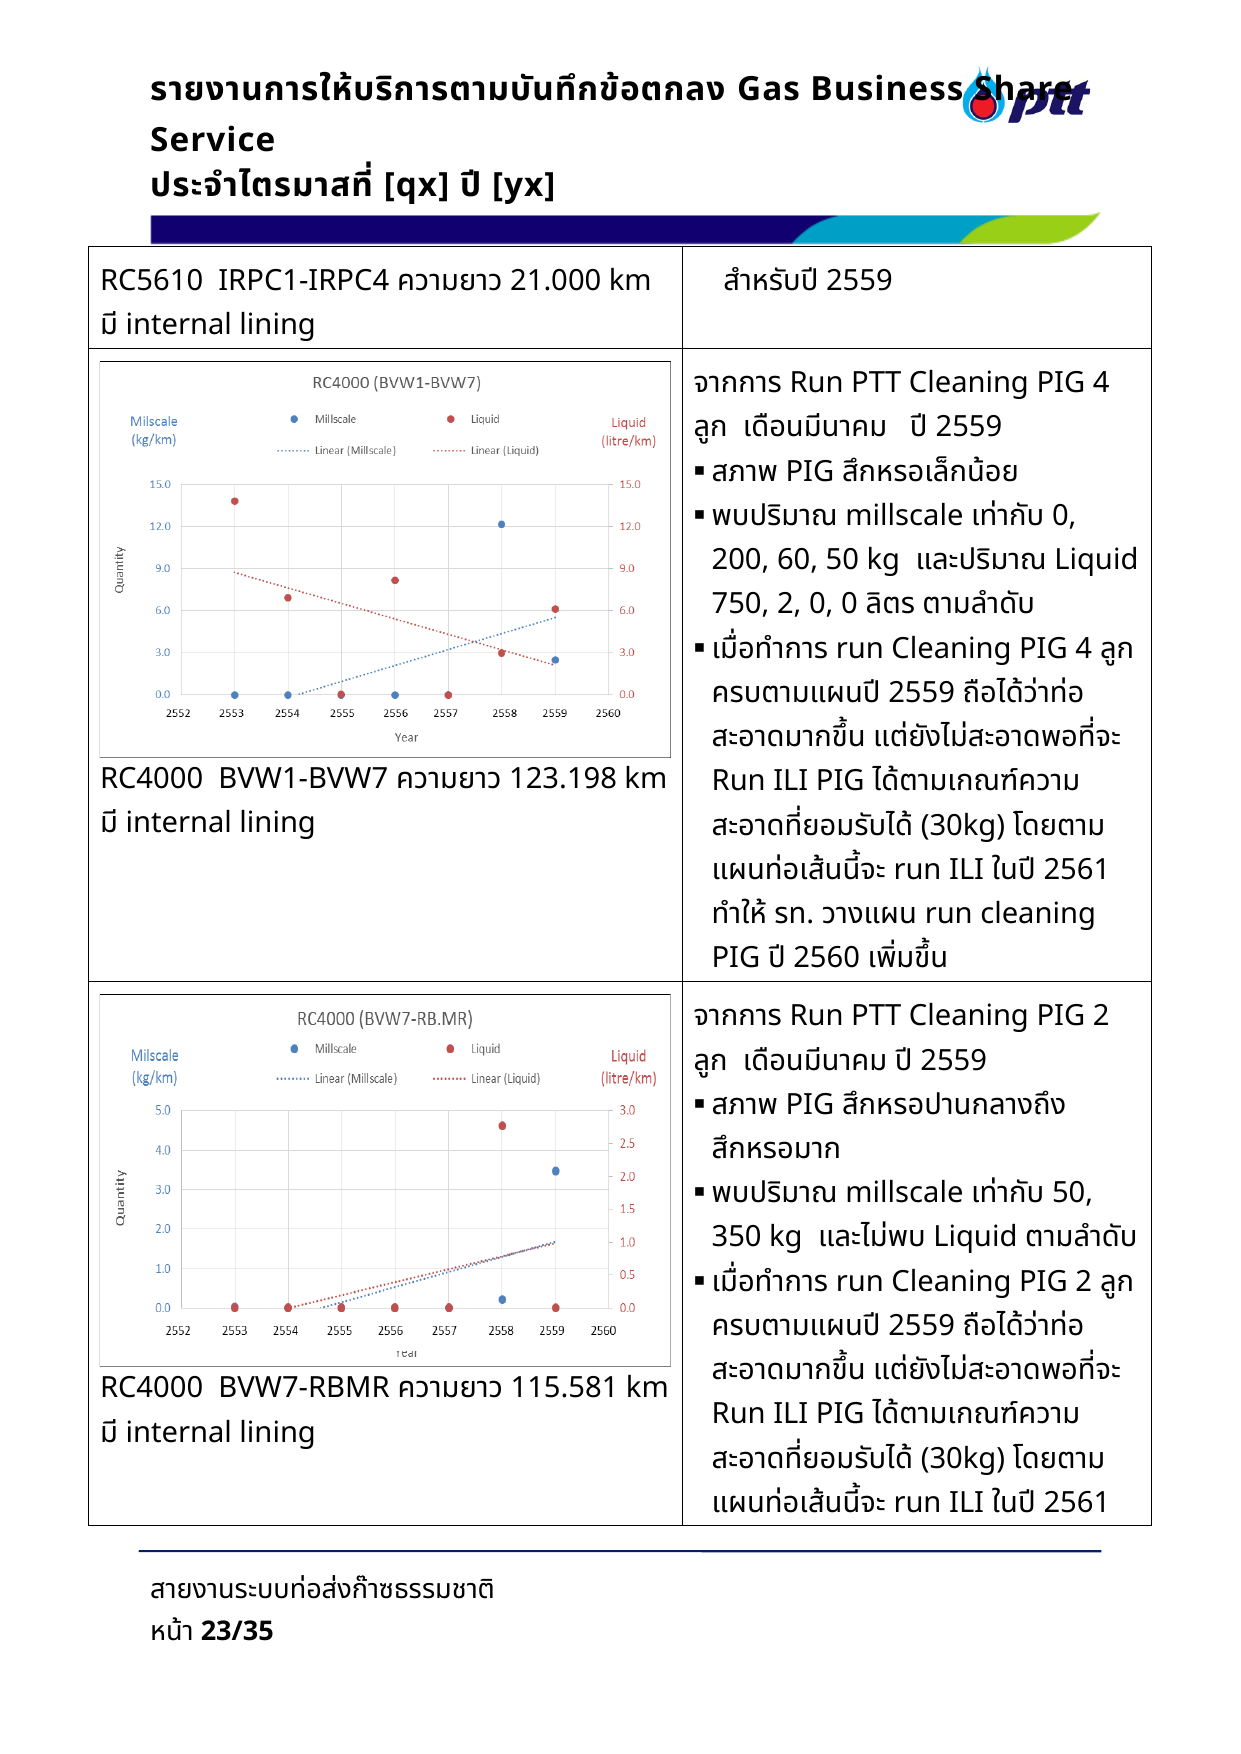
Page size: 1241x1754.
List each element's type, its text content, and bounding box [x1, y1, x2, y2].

picture [99, 361, 671, 758]
table_cell จากการ Run PTT Cleaning PIG 4 ลูก เดือนมีนาคม ปี 2559 สภาพ PIG สึกหรอเล็กน้อย พบปริมาณ millscale เท่ากับ 0, 200, 60, 50 kg และปริมาณ Liquid 750, 2, 0, 0 ลิตร ตามลำดับ เมื่อทำการ run Cleaning PIG 4 ลูก ครบตามแผนปี 2559 ถือได้ว่าท่อสะอาดมากขึ้น แต่ยังไม่สะอาดพอที่จะ Run ILI PIG ได้ตามเกณฑ์ความสะอาดที่ยอมรับได้ (30kg) โดยตามแผนท่อเส้นนี้จะ run ILI ในปี 2561 ทำให้ รท. วางแผน run cleaning PIG ปี 2560 เพิ่มขึ้น [683, 349, 1151, 981]
table_cell RC5610 IRPC1-IRPC4 ความยาว 21.000 km มี internal lining [89, 247, 682, 348]
picture [962, 65, 1091, 123]
picture [150, 211, 1102, 246]
table_cell RC4000 BVW7-RBMR ความยาว 115.581 km มี internal lining [89, 982, 682, 1525]
table_cell RC4000 BVW1-BVW7 ความยาว 123.198 km มี internal lining [89, 349, 682, 981]
picture [99, 994, 671, 1367]
